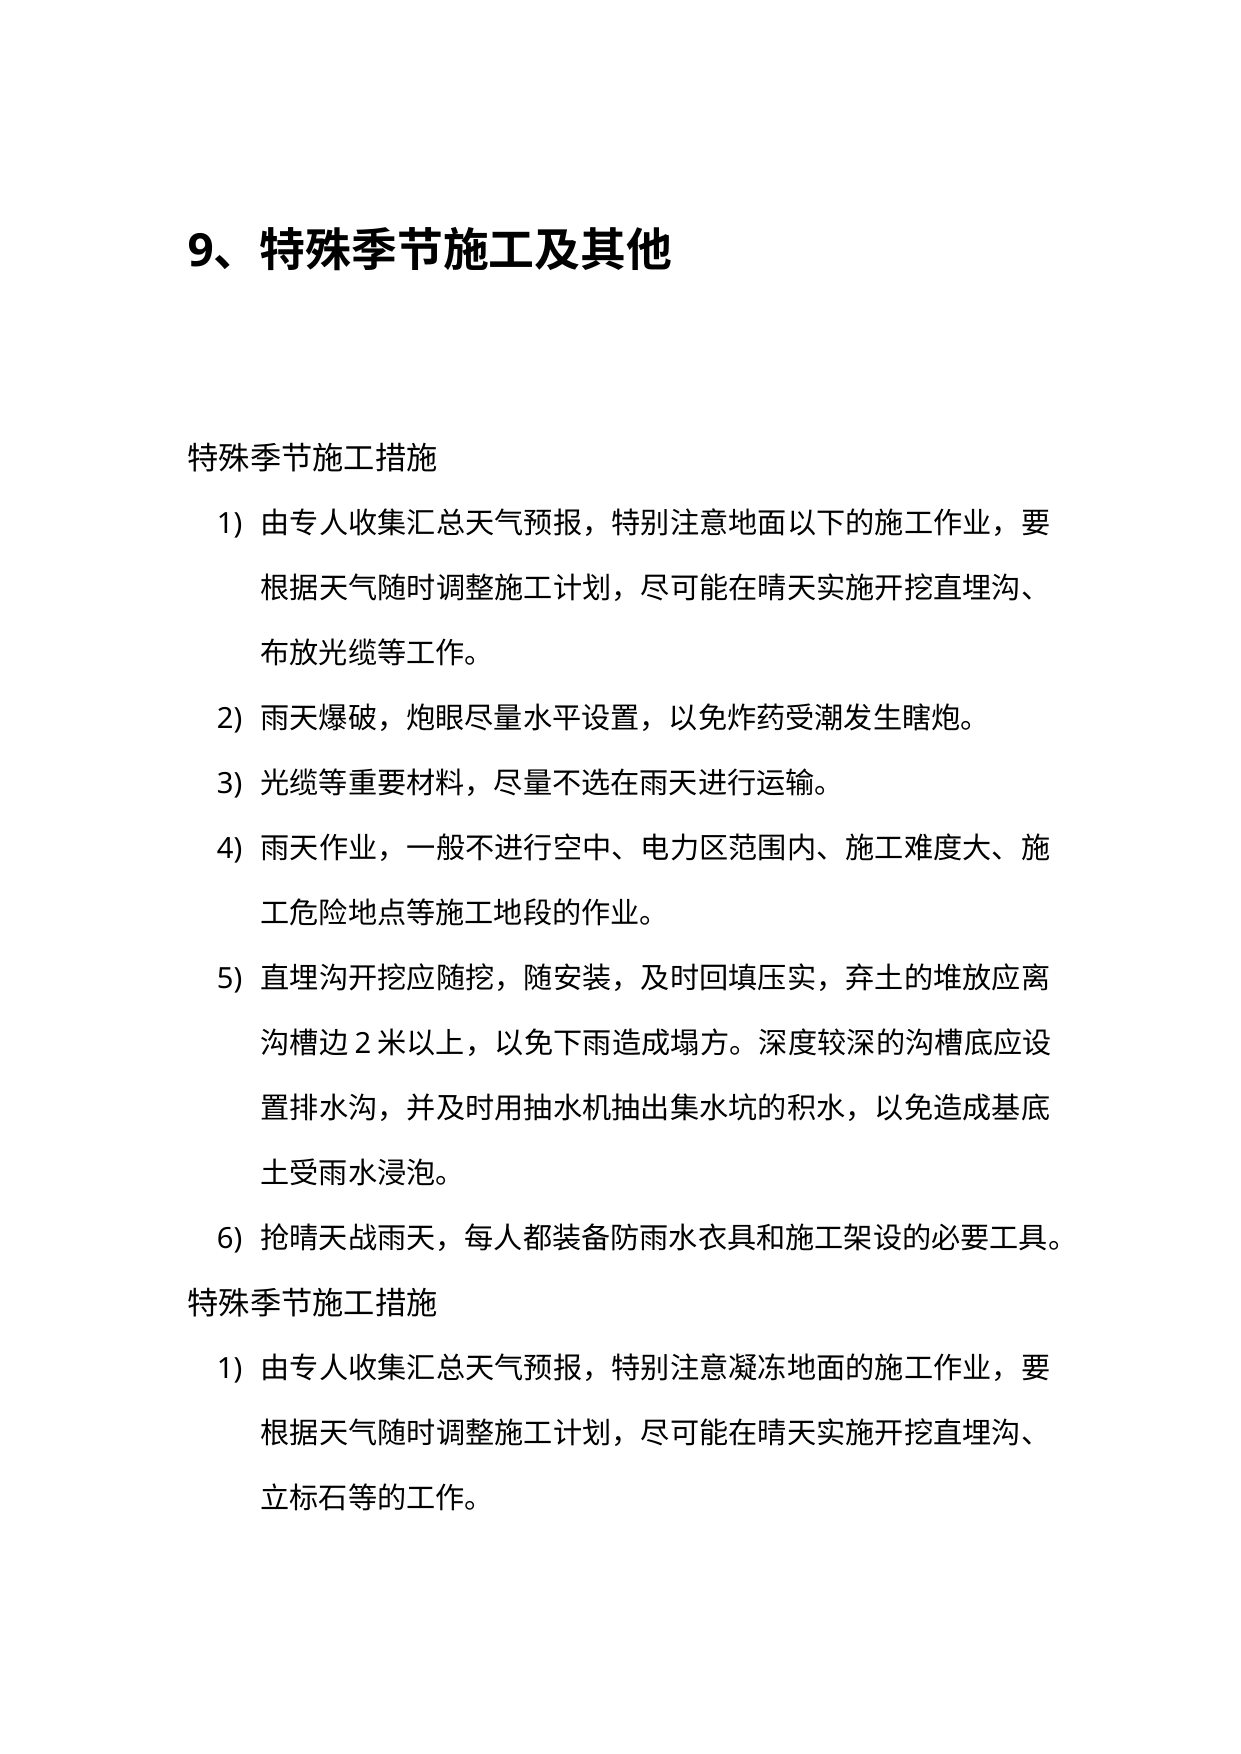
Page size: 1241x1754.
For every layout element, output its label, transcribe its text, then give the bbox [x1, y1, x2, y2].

list 由专人收集汇总天气预报，特别注意地面以下的施工作业，要根据天气随时调整施工计划，尽可能在晴天实施开挖直埋沟、布放光缆等工作。 [217, 488, 1053, 683]
list 抢晴天战雨天，每人都装备防雨水衣具和施工架设的必要工具。 [217, 1203, 1053, 1268]
subtitle 9、特殊季节施工及其他 [187, 197, 1053, 295]
list 直埋沟开挖应随挖，随安装，及时回填压实，弃土的堆放应离沟槽边2米以上，以免下雨造成塌方。深度较深的沟槽底应设置排水沟，并及时用抽水机抽出集水坑的积水，以免造成基底土受雨水浸泡。 [217, 943, 1053, 1203]
text 特殊季节施工措施 [187, 1268, 1053, 1333]
list 雨天爆破，炮眼尽量水平设置，以免炸药受潮发生瞎炮。 [217, 683, 1053, 748]
list 雨天作业，一般不进行空中、电力区范围内、施工难度大、施工危险地点等施工地段的作业。 [217, 813, 1053, 943]
text 特殊季节施工措施 [187, 423, 1053, 488]
list 由专人收集汇总天气预报，特别注意凝冻地面的施工作业，要根据天气随时调整施工计划，尽可能在晴天实施开挖直埋沟、立标石等的工作。 [217, 1333, 1053, 1528]
list 光缆等重要材料，尽量不选在雨天进行运输。 [217, 748, 1053, 813]
